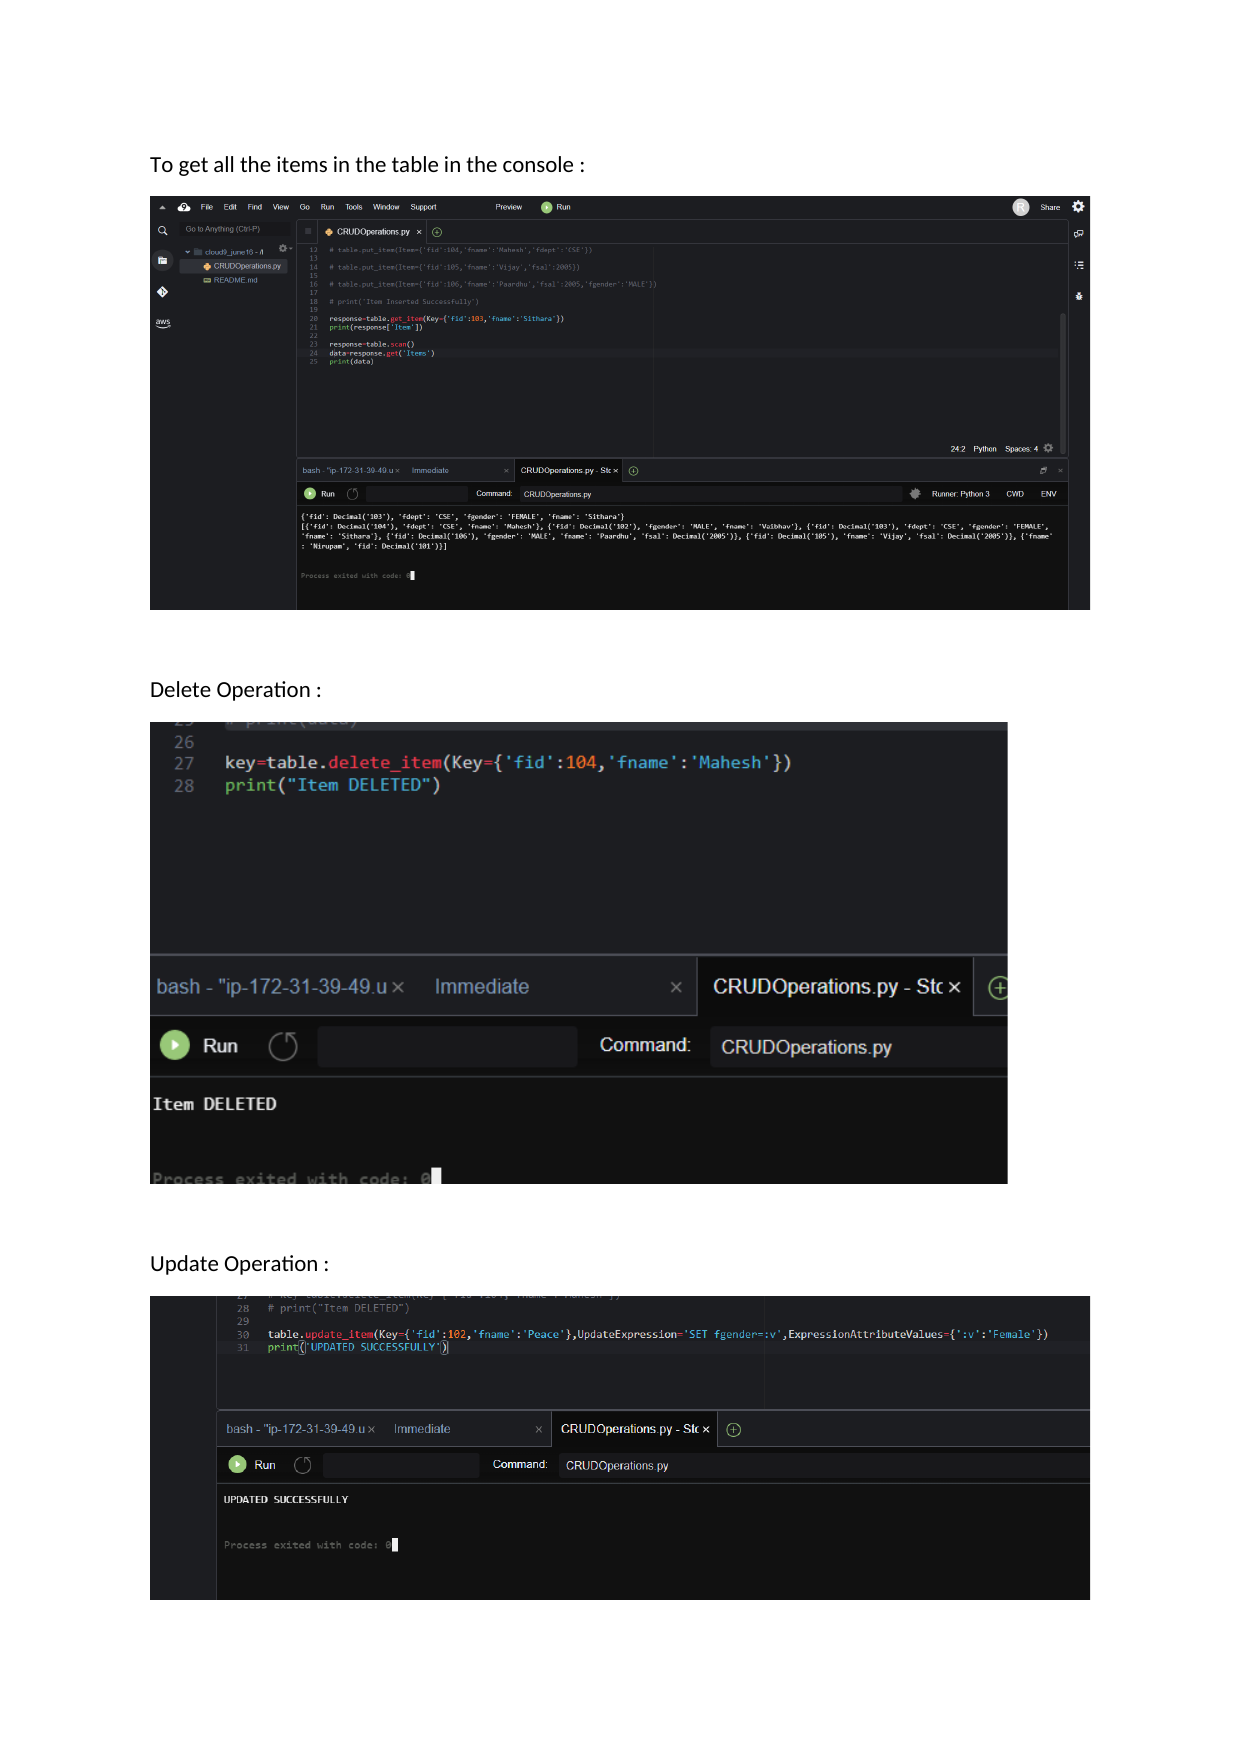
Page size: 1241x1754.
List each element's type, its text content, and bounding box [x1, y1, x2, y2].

text Delete Operation : [150, 675, 1090, 703]
picture [150, 1296, 1091, 1600]
text Update Operation : [150, 1249, 1090, 1277]
picture [150, 722, 1008, 1184]
text To get all the items in the table in the console : [150, 150, 1090, 178]
picture [150, 196, 1091, 610]
